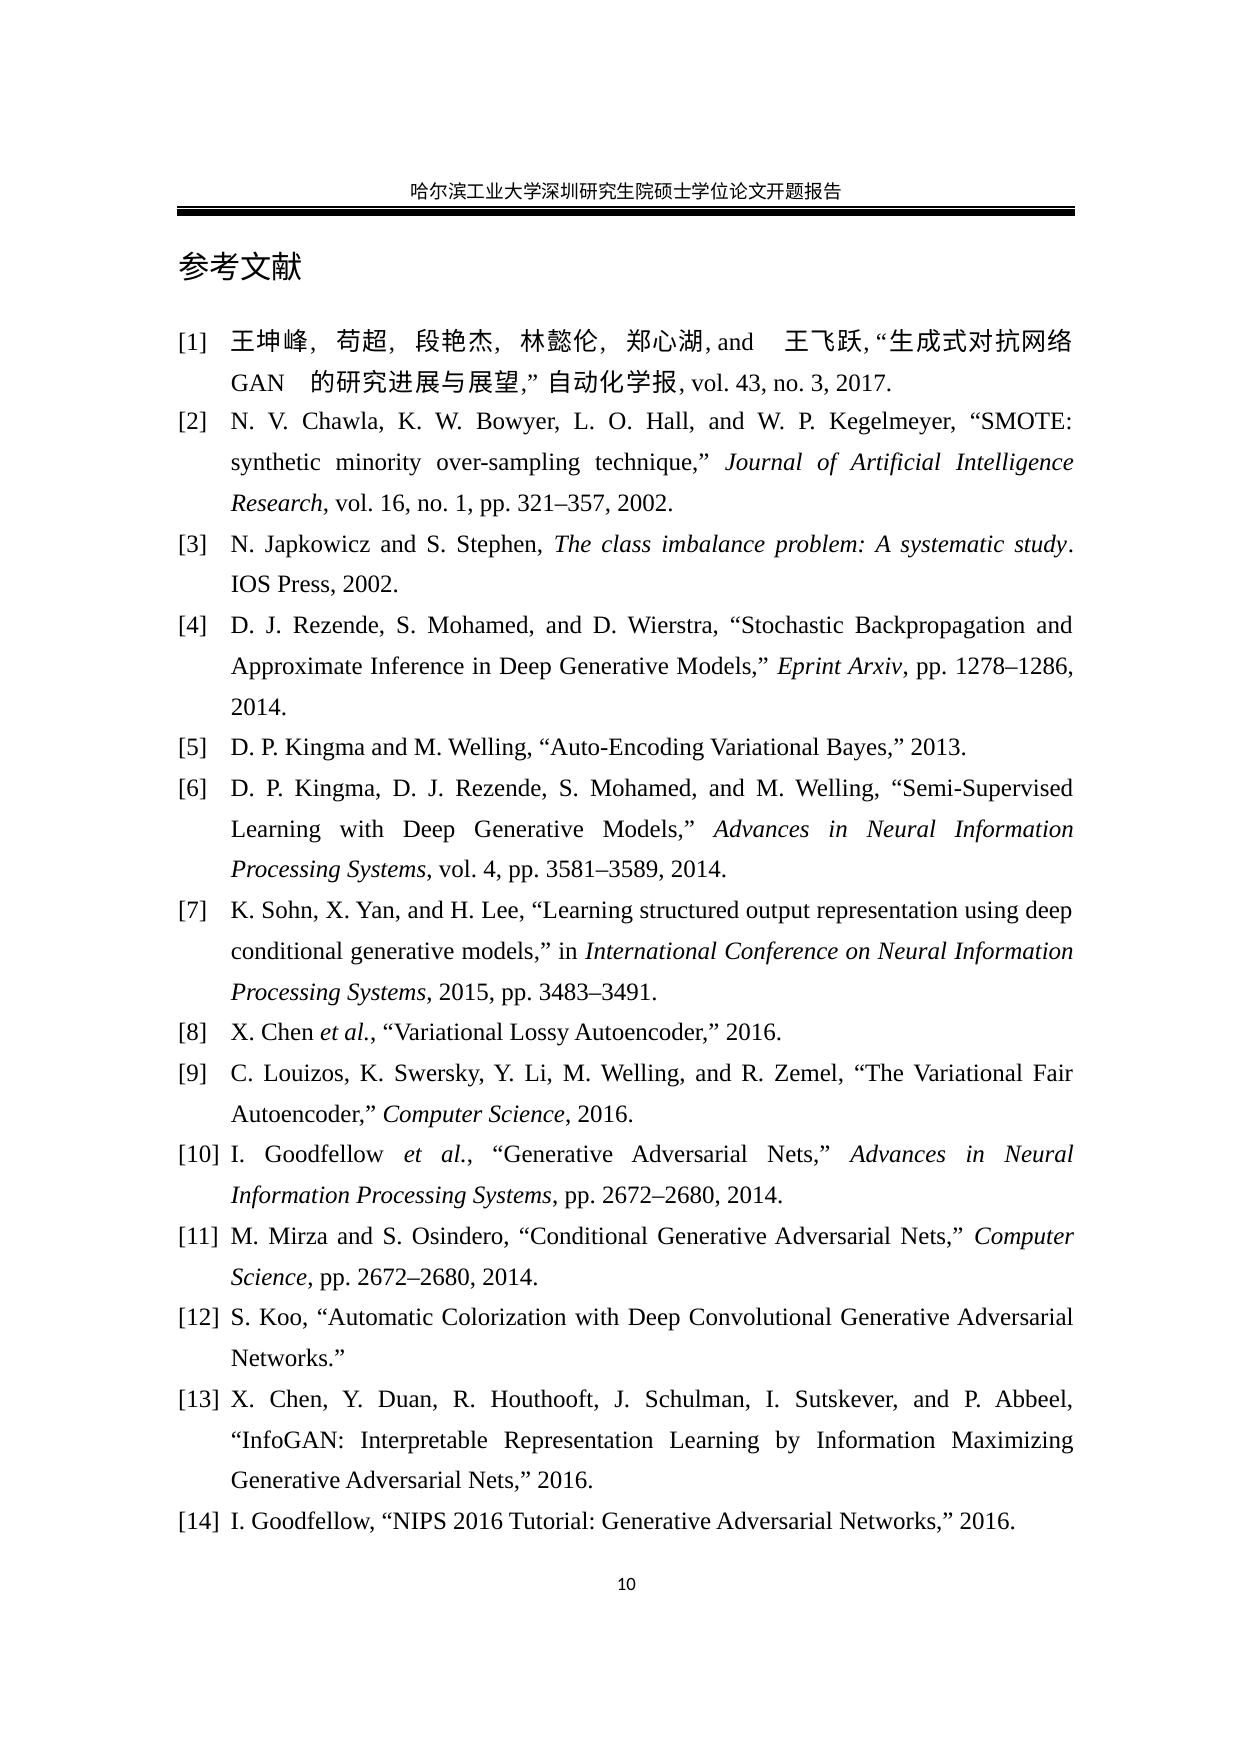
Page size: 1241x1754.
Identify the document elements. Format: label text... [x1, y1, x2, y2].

text [13] X. Chen, Y. Duan, R. Houthooft, J. Schulman, I. Sutskever, and P. Abbeel, “InfoGAN: Interpretable Representation Learning by Information Maximizing Generative Adversarial Nets,” 2016. [178, 1378, 1074, 1500]
text [12] S. Koo, “Automatic Colorization with Deep Convolutional Generative Adversarial Networks.” [178, 1297, 1074, 1378]
text [8] X. Chen et al., “Variational Lossy Autoencoder,” 2016. [178, 1011, 1074, 1052]
text [11] M. Mirza and S. Osindero, “Conditional Generative Adversarial Nets,” Computer Science, pp. 2672–2680, 2014. [178, 1215, 1074, 1297]
text [5] D. P. Kingma and M. Welling, “Auto-Encoding Variational Bayes,” 2013. [178, 726, 1074, 767]
text [2] N. V. Chawla, K. W. Bowyer, L. O. Hall, and W. P. Kegelmeyer, “SMOTE: synthetic minority over-sampling technique,” Journal of Artificial Intelligence Research, vol. 16, no. 1, pp. 321–357, 2002. [178, 401, 1074, 523]
text [14] I. Goodfellow, “NIPS 2016 Tutorial: Generative Adversarial Networks,” 2016. [178, 1500, 1074, 1541]
text [1] 王坤峰, 苟超, 段艳杰, 林懿伦, 郑心湖, and 王飞跃, “生成式对抗网络GAN的研究进展与展望,” 自动化学报, vol. 43, no. 3, 2017. [178, 319, 1074, 401]
text [9] C. Louizos, K. Swersky, Y. Li, M. Welling, and R. Zemel, “The Variational Fair Autoencoder,” Computer Science, 2016. [178, 1052, 1074, 1134]
text [10] I. Goodfellow et al., “Generative Adversarial Nets,” Advances in Neural Information Processing Systems, pp. 2672–2680, 2014. [178, 1134, 1074, 1215]
text [7] K. Sohn, X. Yan, and H. Lee, “Learning structured output representation using deep conditional generative models,” in International Conference on Neural Information Processing Systems, 2015, pp. 3483–3491. [178, 889, 1074, 1011]
text [4] D. J. Rezende, S. Mohamed, and D. Wierstra, “Stochastic Backpropagation and Approximate Inference in Deep Generative Models,” Eprint Arxiv, pp. 1278–1286, 2014. [178, 604, 1074, 726]
subtitle 参考文献 [178, 242, 1074, 287]
text [6] D. P. Kingma, D. J. Rezende, S. Mohamed, and M. Welling, “Semi-Supervised Learning with Deep Generative Models,” Advances in Neural Information Processing Systems, vol. 4, pp. 3581–3589, 2014. [178, 767, 1074, 889]
text [3] N. Japkowicz and S. Stephen, The class imbalance problem: A systematic study. IOS Press, 2002. [178, 523, 1074, 604]
